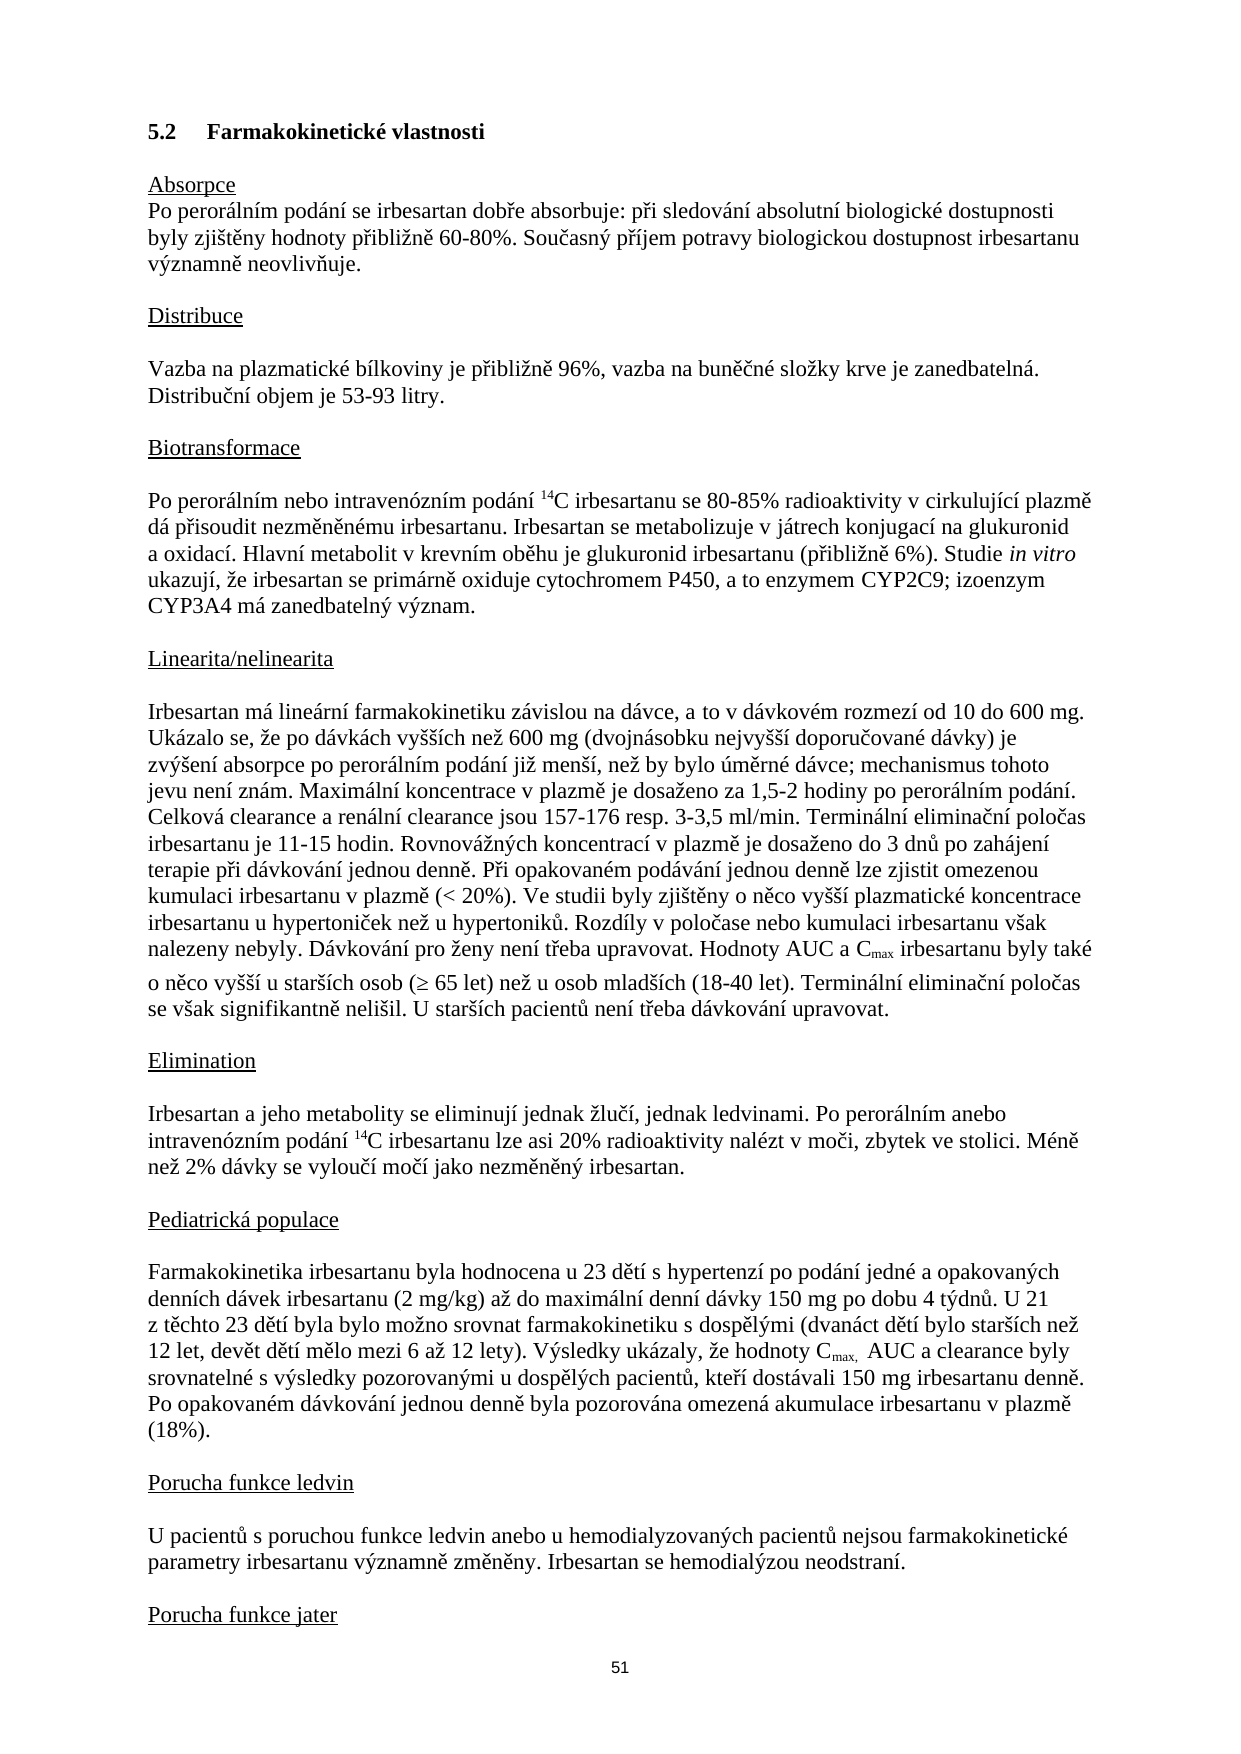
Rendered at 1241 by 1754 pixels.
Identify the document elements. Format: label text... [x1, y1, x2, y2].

text Porucha funkce jater [148, 1601, 1093, 1627]
text Farmakokinetika irbesartanu byla hodnocena u 23 dětí s hypertenzí po podání jedné a opakovaných denních dávek irbesartanu (2 mg/kg) až do maximální denní dávky 150 mg po dobu 4 týdnů. U 21 z těchto 23 dětí byla bylo možno srovnat farmakokinetiku s dospělými (dvanáct dětí bylo starších než 12 let, devět dětí mělo mezi 6 až 12 lety). Výsledky ukázaly, že hodnoty Cmax, AUC a clearance byly srovnatelné s výsledky pozorovanými u dospělých pacientů, kteří dostávali 150 mg irbesartanu denně. Po opakovaném dávkování jednou denně byla pozorována omezená akumulace irbesartanu v plazmě (18%). [148, 1258, 1093, 1443]
text Distribuce [148, 303, 1093, 329]
text Pediatrická populace [148, 1206, 1093, 1232]
text Linearita/nelinearita [148, 645, 1093, 672]
text Absorpce [148, 171, 1093, 197]
text Vazba na plazmatické bílkoviny je přibližně 96%, vazba na buněčné složky krve je zanedbatelná. Distribuční objem je 53-93 litry. [148, 355, 1093, 408]
text Irbesartan má lineární farmakokinetiku závislou na dávce, a to v dávkovém rozmezí od 10 do 600 mg. Ukázalo se, že po dávkách vyšších než 600 mg (dvojnásobku nejvyšší doporučované dávky) je zvýšení absorpce po perorálním podání již menší, než by bylo úměrné dávce; mechanismus tohoto jevu není znám. Maximální koncentrace v plazmě je dosaženo za 1,5-2 hodiny po perorálním podání. Celková clearance a renální clearance jsou 157-176 resp. 3-3,5 ml/min. Terminální eliminační poločas irbesartanu je 11-15 hodin. Rovnovážných koncentrací v plazmě je dosaženo do 3 dnů po zahájení terapie při dávkování jednou denně. Při opakovaném podávání jednou denně lze zjistit omezenou kumulaci irbesartanu v plazmě (< 20%). Ve studii byly zjištěny o něco vyšší plazmatické koncentrace irbesartanu u hypertoniček než u hypertoniků. Rozdíly v poločase nebo kumulaci irbesartanu však nalezeny nebyly. Dávkování pro ženy není třeba upravovat. Hodnoty AUC a Cmax irbesartanu byly také o něco vyšší u starších osob (≥ 65 let) než u osob mladších (18-40 let). Terminální eliminační poločas se však signifikantně nelišil. U starších pacientů není třeba dávkování upravovat. [148, 698, 1093, 1021]
text Po perorálním podání se irbesartan dobře absorbuje: při sledování absolutní biologické dostupnosti byly zjištěny hodnoty přibližně 60-80%. Současný příjem potravy biologickou dostupnost irbesartanu významně neovlivňuje. [148, 197, 1093, 276]
text Porucha funkce ledvin [148, 1469, 1093, 1496]
text Irbesartan a jeho metabolity se eliminují jednak žlučí, jednak ledvinami. Po perorálním anebo intravenózním podání 14C irbesartanu lze asi 20% radioaktivity nalézt v moči, zbytek ve stolici. Méně než 2% dávky se vyloučí močí jako nezměněný irbesartan. [148, 1100, 1093, 1179]
text Biotransformace [148, 434, 1093, 461]
text Elimination [148, 1048, 1093, 1074]
text Po perorálním nebo intravenózním podání 14C irbesartanu se 80-85% radioaktivity v cirkulující plazmě dá přisoudit nezměněnému irbesartanu. Irbesartan se metabolizuje v játrech konjugací na glukuronid a oxidací. Hlavní metabolit v krevním oběhu je glukuronid irbesartanu (přibližně 6%). Studie in vitro ukazují, že irbesartan se primárně oxiduje cytochromem P450, a to enzymem CYP2C9; izoenzym CYP3A4 má zanedbatelný význam. [148, 487, 1093, 619]
subtitle 5.2 Farmakokinetické vlastnosti [148, 118, 1093, 144]
text U pacientů s poruchou funkce ledvin anebo u hemodialyzovaných pacientů nejsou farmakokinetické parametry irbesartanu významně změněny. Irbesartan se hemodialýzou neodstraní. [148, 1522, 1093, 1575]
